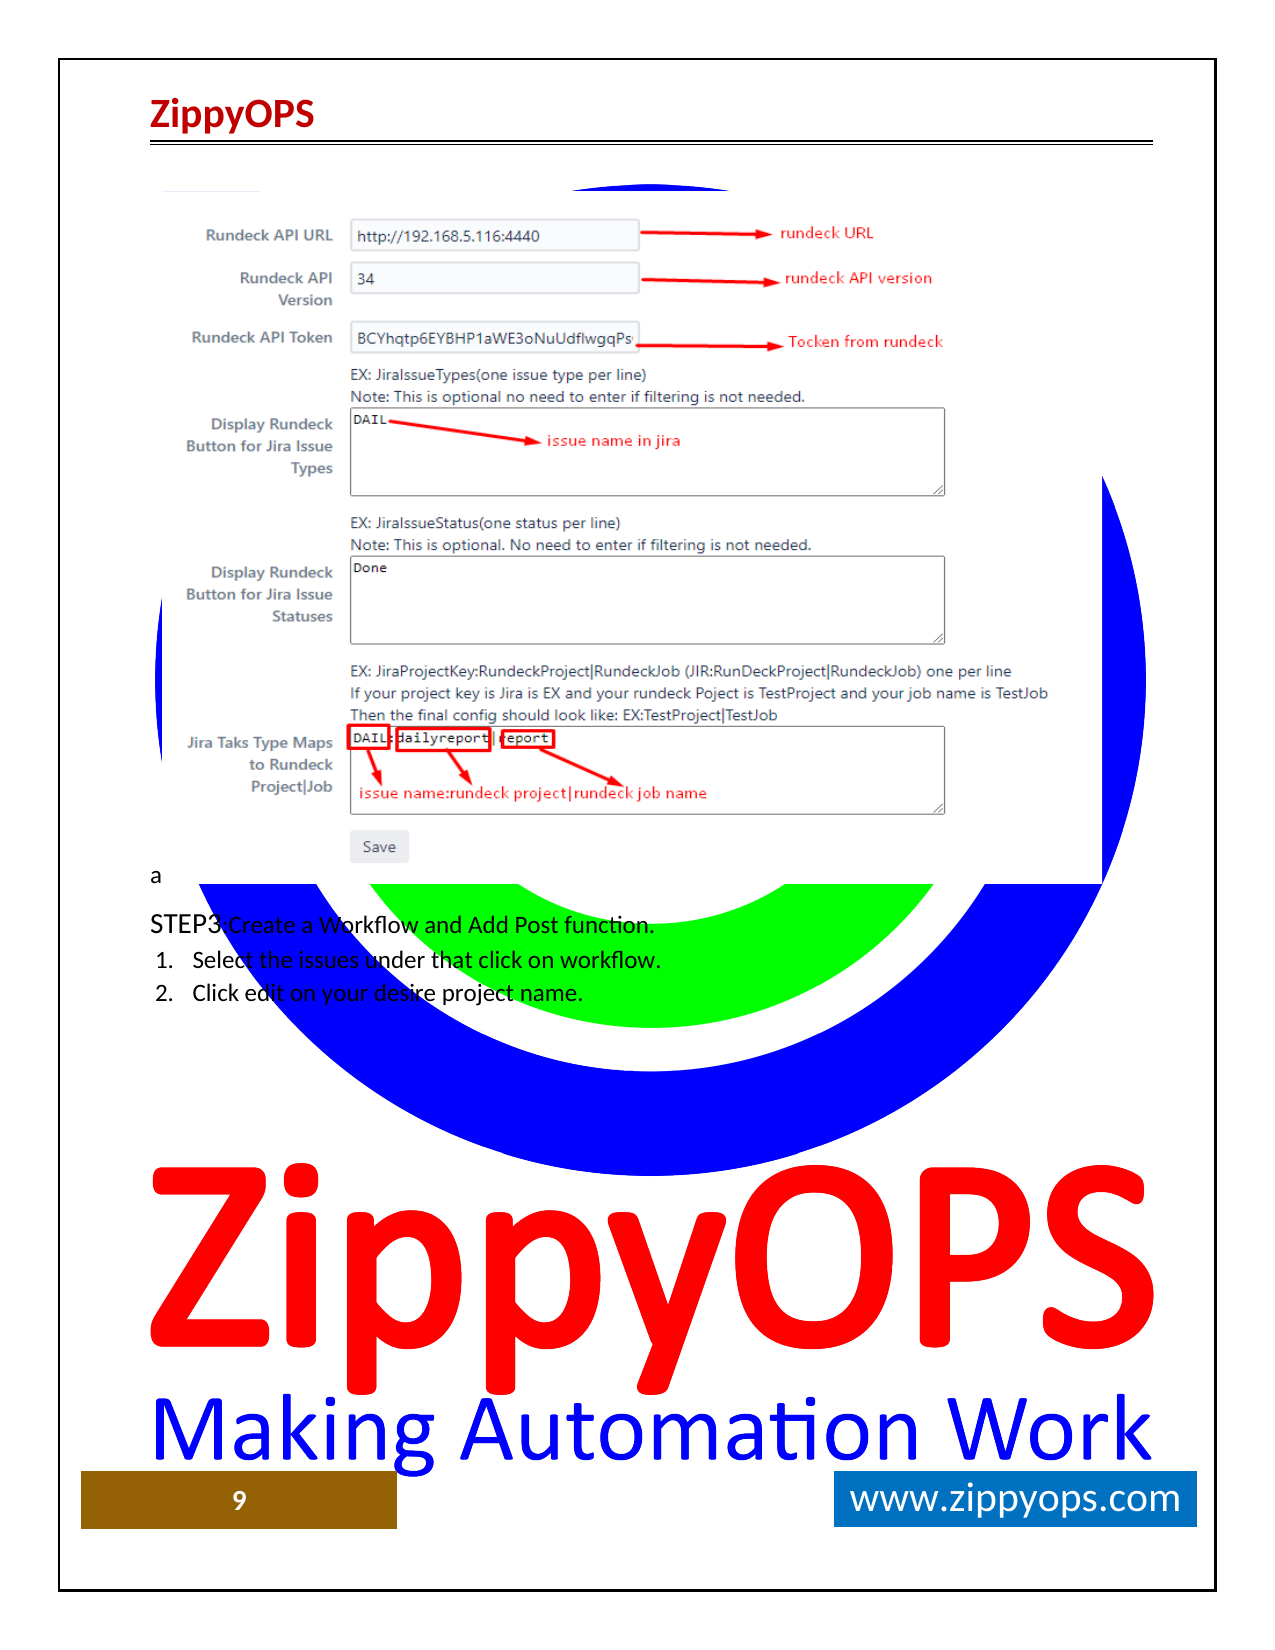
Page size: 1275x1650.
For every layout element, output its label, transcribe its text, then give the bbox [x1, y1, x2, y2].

text STEP3:Create a Workflow and Add Post function. [150, 905, 1153, 941]
picture [150, 184, 1154, 1477]
text a [150, 191, 1153, 889]
list Select the issues under that click on workflow. [155, 944, 1153, 974]
list Click edit on your desire project name. [155, 977, 1153, 1007]
